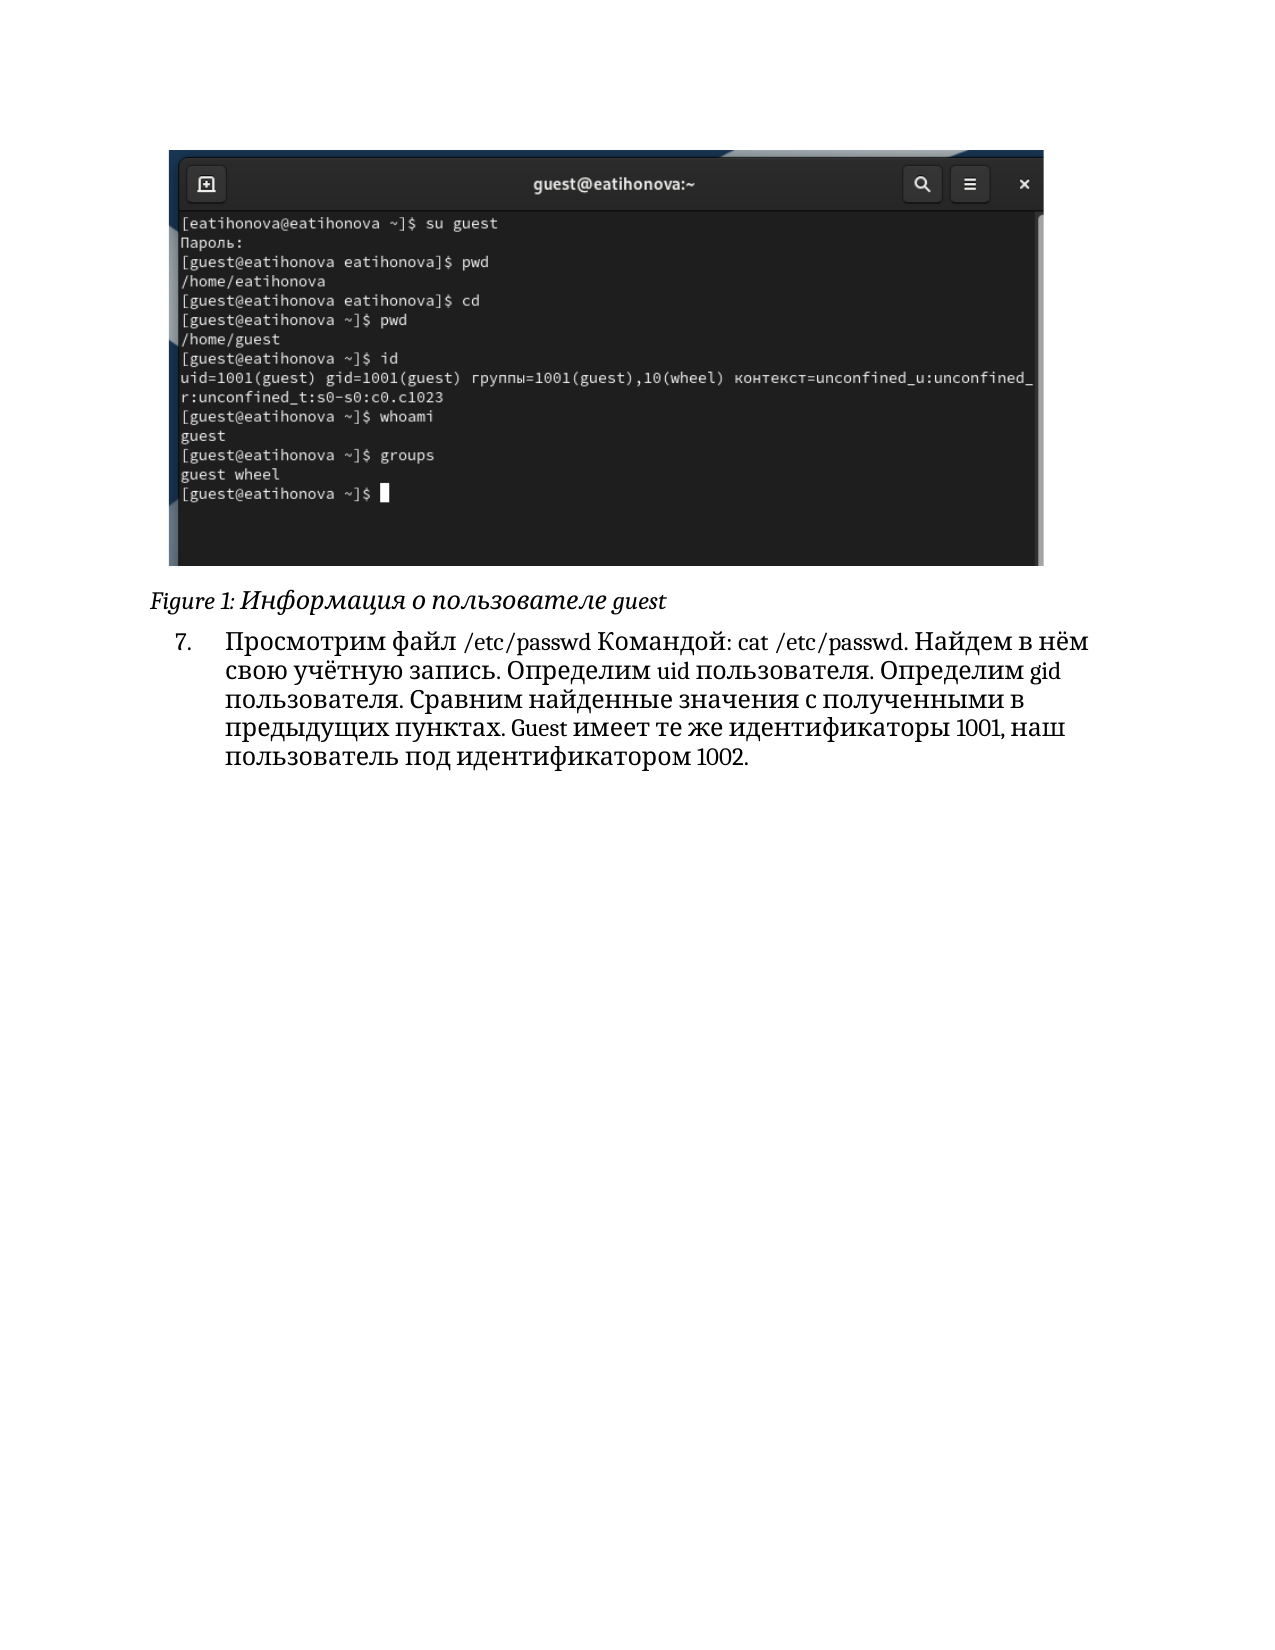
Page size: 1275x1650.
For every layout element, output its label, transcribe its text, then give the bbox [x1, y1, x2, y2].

list Просмотрим файл /etc/passwd Командой: cat /etc/passwd. Найдем в нём свою учётную запись. Определим uid пользователя. Определим gid пользователя. Сравним найденные значения с полученными в предыдущих пунктах. Guest имеет те же идентификаторы 1001, наш пользователь под идентификатором 1002. [175, 628, 1125, 772]
picture [168, 150, 1044, 566]
text Figure 1: Информация о пользователе guest [150, 587, 1125, 616]
